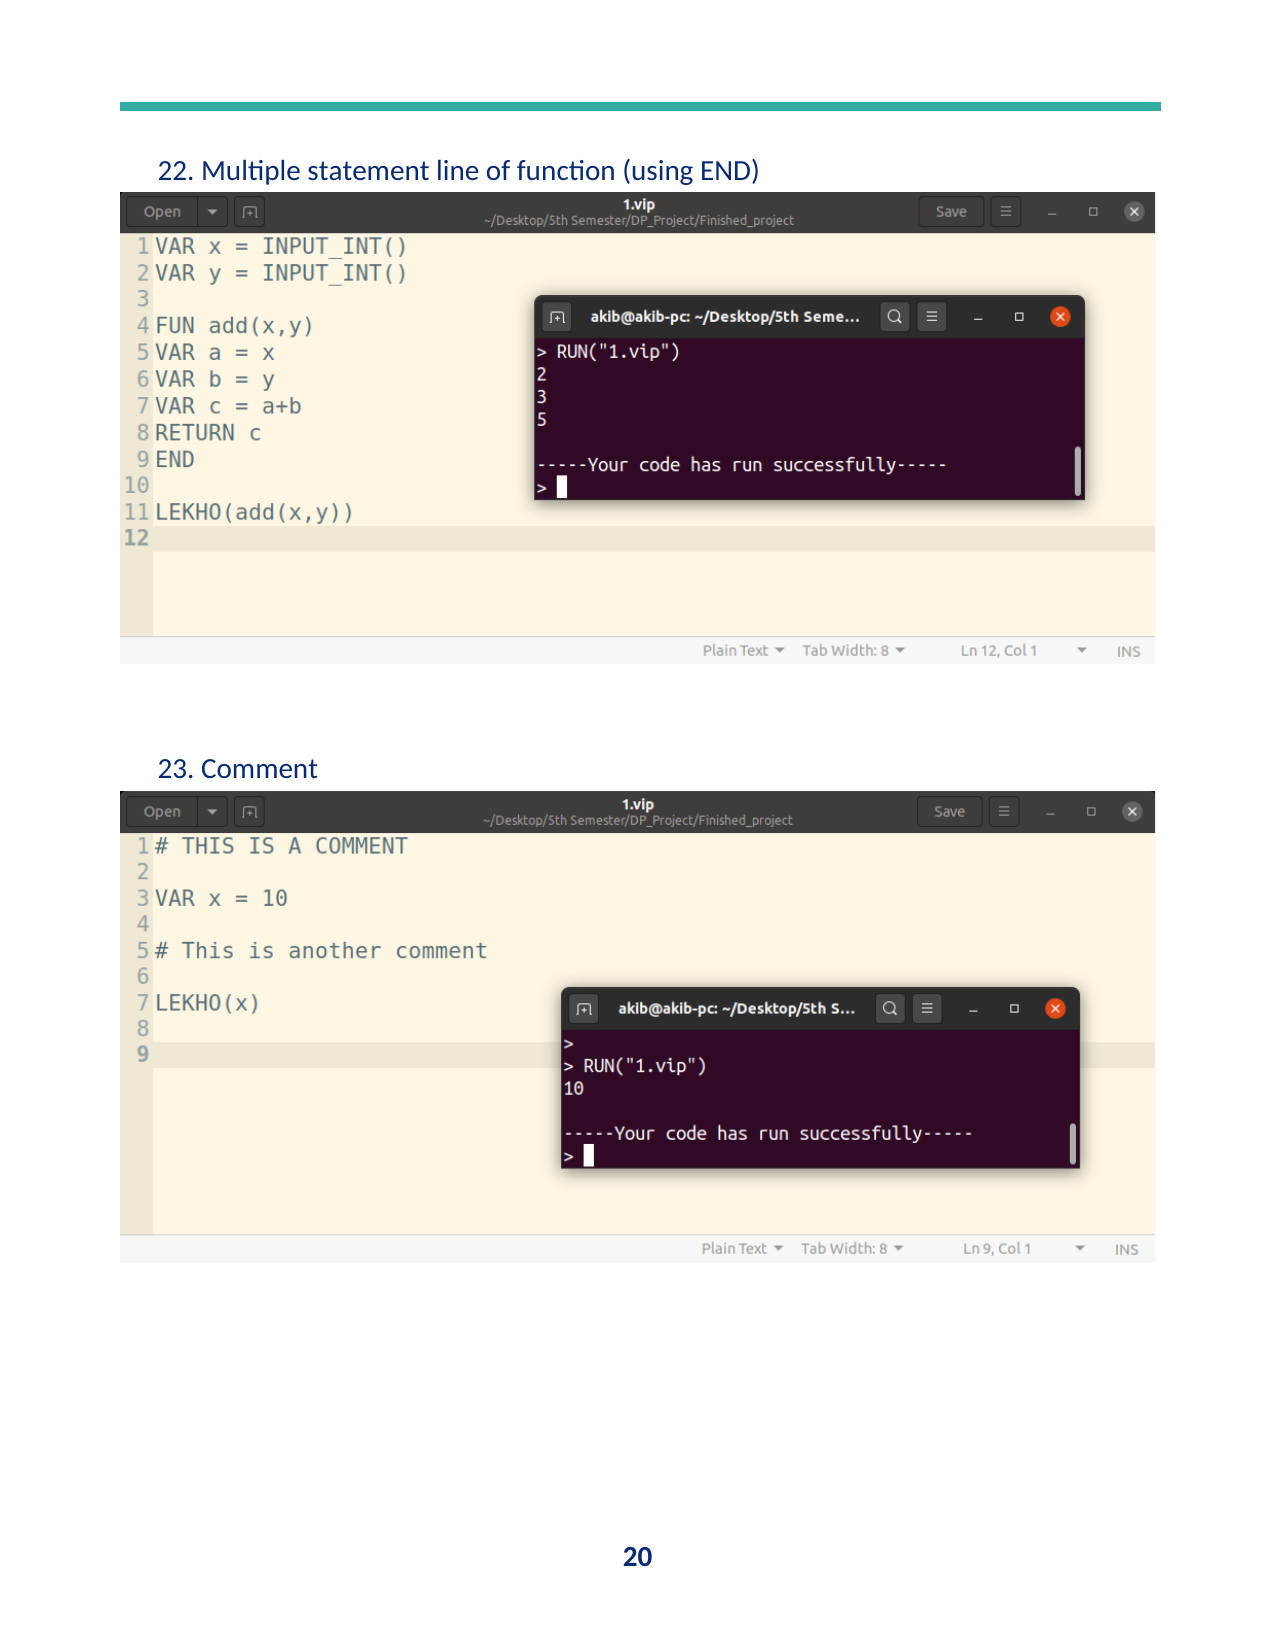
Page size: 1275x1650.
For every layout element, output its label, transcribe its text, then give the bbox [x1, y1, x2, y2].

text 23. Comment [157, 750, 1155, 786]
picture [120, 791, 1155, 1263]
text 22. Multiple statement line of function (using END) [157, 152, 1155, 187]
picture [120, 192, 1155, 664]
